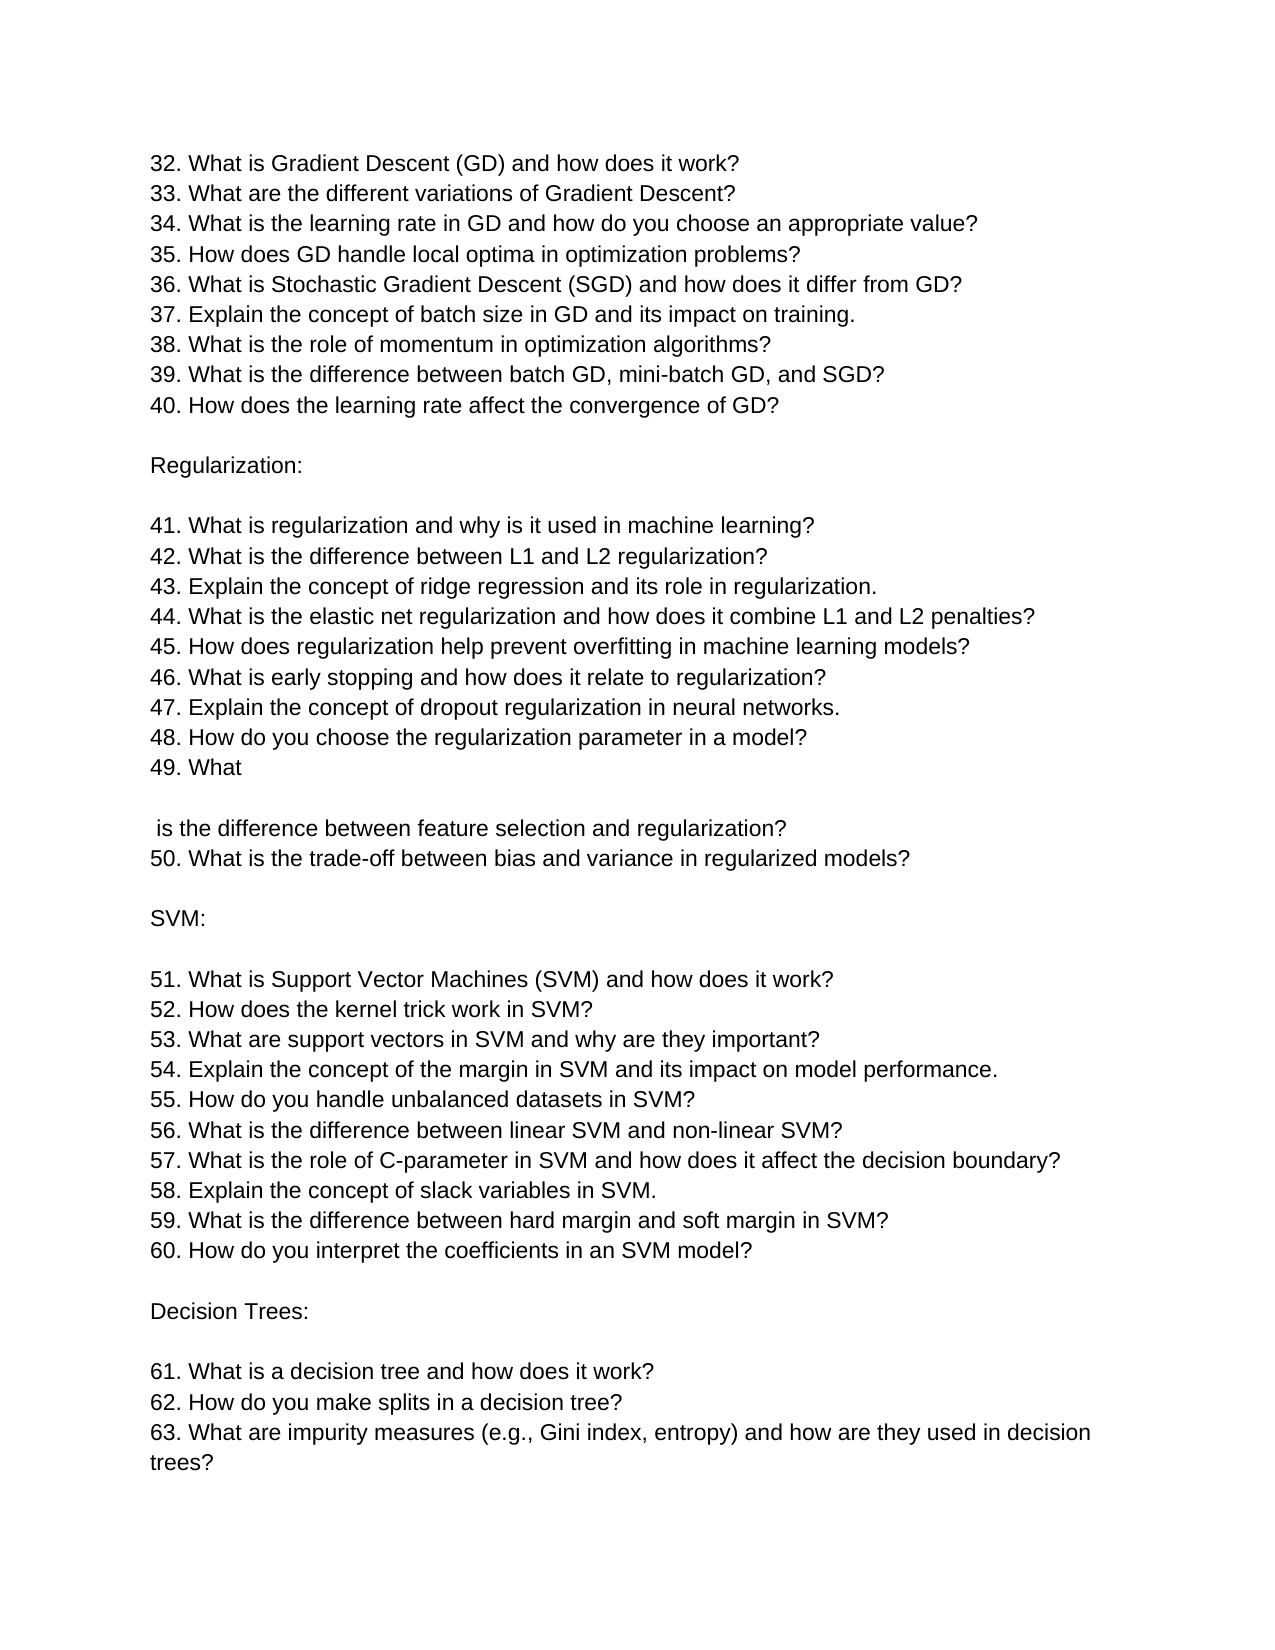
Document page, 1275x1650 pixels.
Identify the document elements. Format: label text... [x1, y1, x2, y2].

text 49. What [150, 754, 1125, 781]
text 35. How does GD handle local optima in optimization problems? [150, 241, 1125, 267]
text 58. Explain the concept of slack variables in SVM. [150, 1177, 1125, 1203]
text 61. What is a decision tree and how does it work? [150, 1358, 1125, 1385]
text 60. How do you interpret the coefficients in an SVM model? [150, 1237, 1125, 1264]
text Regularization: [150, 452, 1125, 478]
text SVM: [150, 905, 1125, 932]
text 57. What is the role of C-parameter in SVM and how does it affect the decision boundary? [150, 1147, 1125, 1173]
text 44. What is the elastic net regularization and how does it combine L1 and L2 penalties? [150, 603, 1125, 629]
text 36. What is Stochastic Gradient Descent (SGD) and how does it differ from GD? [150, 271, 1125, 297]
text 45. How does regularization help prevent overfitting in machine learning models? [150, 633, 1125, 660]
text 43. Explain the concept of ridge regression and its role in regularization. [150, 573, 1125, 599]
text 50. What is the trade-off between bias and variance in regularized models? [150, 845, 1125, 871]
text 37. Explain the concept of batch size in GD and its impact on training. [150, 301, 1125, 327]
text 47. Explain the concept of dropout regularization in neural networks. [150, 694, 1125, 720]
text 33. What are the different variations of Gradient Descent? [150, 180, 1125, 207]
text 51. What is Support Vector Machines (SVM) and how does it work? [150, 966, 1125, 992]
text 48. How do you choose the regularization parameter in a model? [150, 724, 1125, 750]
text 59. What is the difference between hard margin and soft margin in SVM? [150, 1207, 1125, 1234]
text 42. What is the difference between L1 and L2 regularization? [150, 543, 1125, 569]
text 38. What is the role of momentum in optimization algorithms? [150, 331, 1125, 358]
text is the difference between feature selection and regularization? [150, 814, 1125, 841]
text 41. What is regularization and why is it used in machine learning? [150, 512, 1125, 539]
text 53. What are support vectors in SVM and why are they important? [150, 1026, 1125, 1052]
text 55. How do you handle unbalanced datasets in SVM? [150, 1086, 1125, 1113]
text 39. What is the difference between batch GD, mini-batch GD, and SGD? [150, 361, 1125, 388]
text 46. What is early stopping and how does it relate to regularization? [150, 663, 1125, 690]
text 32. What is Gradient Descent (GD) and how does it work? [150, 150, 1125, 176]
text Decision Trees: [150, 1298, 1125, 1324]
text 63. What are impurity measures (e.g., Gini index, entropy) and how are they used in decision trees? [150, 1419, 1125, 1475]
text 56. What is the difference between linear SVM and non-linear SVM? [150, 1117, 1125, 1143]
text 40. How does the learning rate affect the convergence of GD? [150, 392, 1125, 418]
text 34. What is the learning rate in GD and how do you choose an appropriate value? [150, 210, 1125, 237]
text 54. Explain the concept of the margin in SVM and its impact on model performance. [150, 1056, 1125, 1083]
text 62. How do you make splits in a decision tree? [150, 1388, 1125, 1415]
text 52. How does the kernel trick work in SVM? [150, 996, 1125, 1022]
